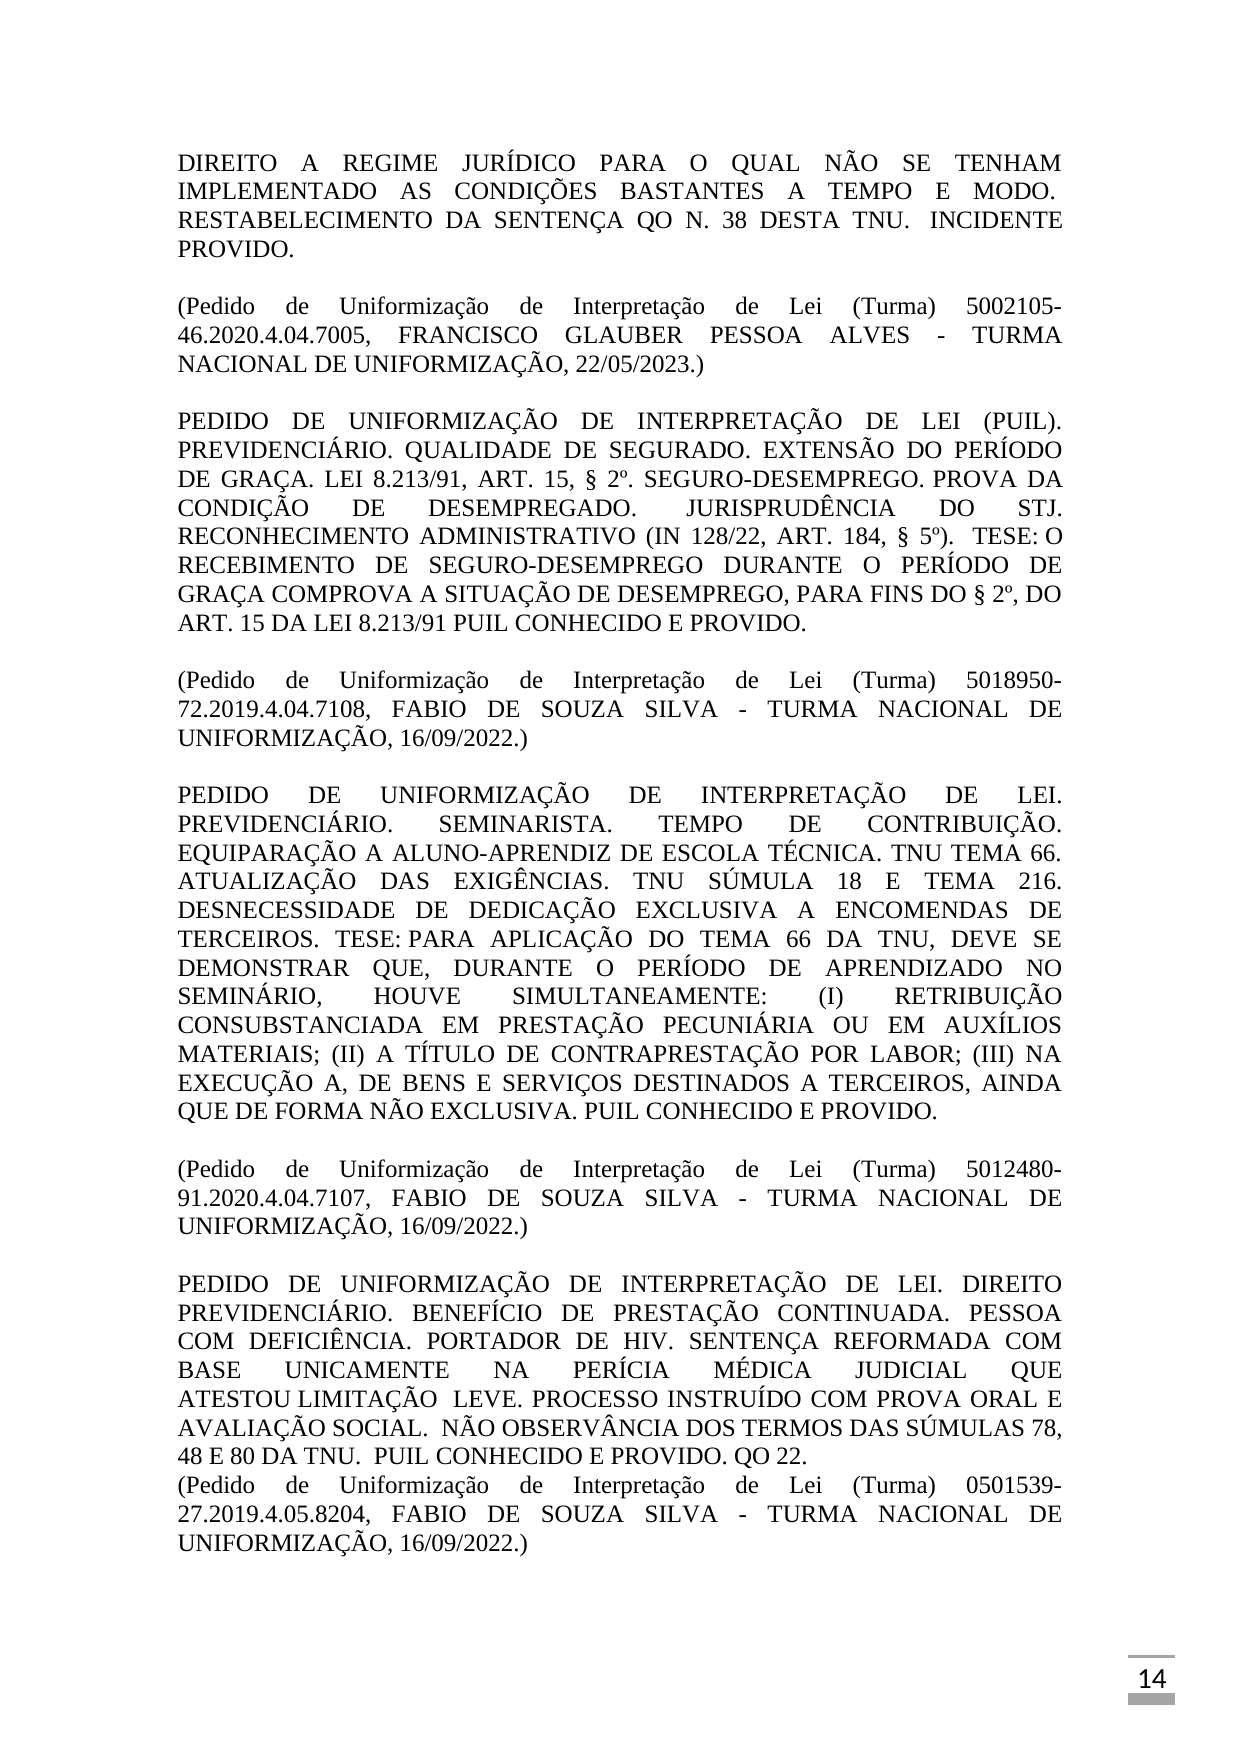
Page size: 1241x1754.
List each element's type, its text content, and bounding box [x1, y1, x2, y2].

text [177, 148, 1063, 263]
text (Pedido de Uniformização de Interpretação de Lei (Turma) 5018950-72.2019.4.04.7108, FABIO DE SOUZA SILVA - TURMA NACIONAL DE UNIFORMIZAÇÃO, 16/09/2022.) [177, 636, 1063, 751]
text (Pedido de Uniformização de Interpretação de Lei (Turma) 5002105-46.2020.4.04.7005, FRANCISCO GLAUBER PESSOA ALVES - TURMA NACIONAL DE UNIFORMIZAÇÃO, 22/05/2023.) [177, 263, 1063, 378]
text PEDIDO DE UNIFORMIZAÇÃO DE INTERPRETAÇÃO DE LEI. DIREITO PREVIDENCIÁRIO. BENEFÍCIO DE PRESTAÇÃO CONTINUADA. PESSOA COM DEFICIÊNCIA. PORTADOR DE HIV. SENTENÇA REFORMADA COM BASE UNICAMENTE NA PERÍCIA MÉDICA JUDICIAL QUE ATESTOU LIMITAÇÃO LEVE. PROCESSO INSTRUÍDO COM PROVA ORAL E AVALIAÇÃO SOCIAL. NÃO OBSERVÂNCIA DOS TERMOS DAS SÚMULAS 78, 48 E 80 DA TNU. PUIL CONHECIDO E PROVIDO. QO 22. [177, 1269, 1063, 1470]
text PEDIDO DE UNIFORMIZAÇÃO DE INTERPRETAÇÃO DE LEI (PUIL). PREVIDENCIÁRIO. QUALIDADE DE SEGURADO. EXTENSÃO DO PERÍODO DE GRAÇA. LEI 8.213/91, ART. 15, § 2º. SEGURO-DESEMPREGO. PROVA DA CONDIÇÃO DE DESEMPREGADO. JURISPRUDÊNCIA DO STJ. RECONHECIMENTO ADMINISTRATIVO (IN 128/22, ART. 184, § 5º). TESE: O RECEBIMENTO DE SEGURO-DESEMPREGO DURANTE O PERÍODO DE GRAÇA COMPROVA A SITUAÇÃO DE DESEMPREGO, PARA FINS DO § 2º, DO ART. 15 DA LEI 8.213/91 PUIL CONHECIDO E PROVIDO. [177, 406, 1063, 636]
text (Pedido de Uniformização de Interpretação de Lei (Turma) 0501539-27.2019.4.05.8204, FABIO DE SOUZA SILVA - TURMA NACIONAL DE UNIFORMIZAÇÃO, 16/09/2022.) [177, 1470, 1063, 1556]
text PEDIDO DE UNIFORMIZAÇÃO DE INTERPRETAÇÃO DE LEI. PREVIDENCIÁRIO. SEMINARISTA. TEMPO DE CONTRIBUIÇÃO. EQUIPARAÇÃO A ALUNO-APRENDIZ DE ESCOLA TÉCNICA. TNU TEMA 66. ATUALIZAÇÃO DAS EXIGÊNCIAS. TNU SÚMULA 18 E TEMA 216. DESNECESSIDADE DE DEDICAÇÃO EXCLUSIVA A ENCOMENDAS DE TERCEIROS. TESE: PARA APLICAÇÃO DO TEMA 66 DA TNU, DEVE SE DEMONSTRAR QUE, DURANTE O PERÍODO DE APRENDIZADO NO SEMINÁRIO, HOUVE SIMULTANEAMENTE: (I) RETRIBUIÇÃO CONSUBSTANCIADA EM PRESTAÇÃO PECUNIÁRIA OU EM AUXÍLIOS MATERIAIS; (II) A TÍTULO DE CONTRAPRESTAÇÃO POR LABOR; (III) NA EXECUÇÃO A, DE BENS E SERVIÇOS DESTINADOS A TERCEIROS, AINDA QUE DE FORMA NÃO EXCLUSIVA. PUIL CONHECIDO E PROVIDO. [177, 780, 1063, 1125]
text (Pedido de Uniformização de Interpretação de Lei (Turma) 5012480-91.2020.4.04.7107, FABIO DE SOUZA SILVA - TURMA NACIONAL DE UNIFORMIZAÇÃO, 16/09/2022.) [177, 1125, 1063, 1240]
